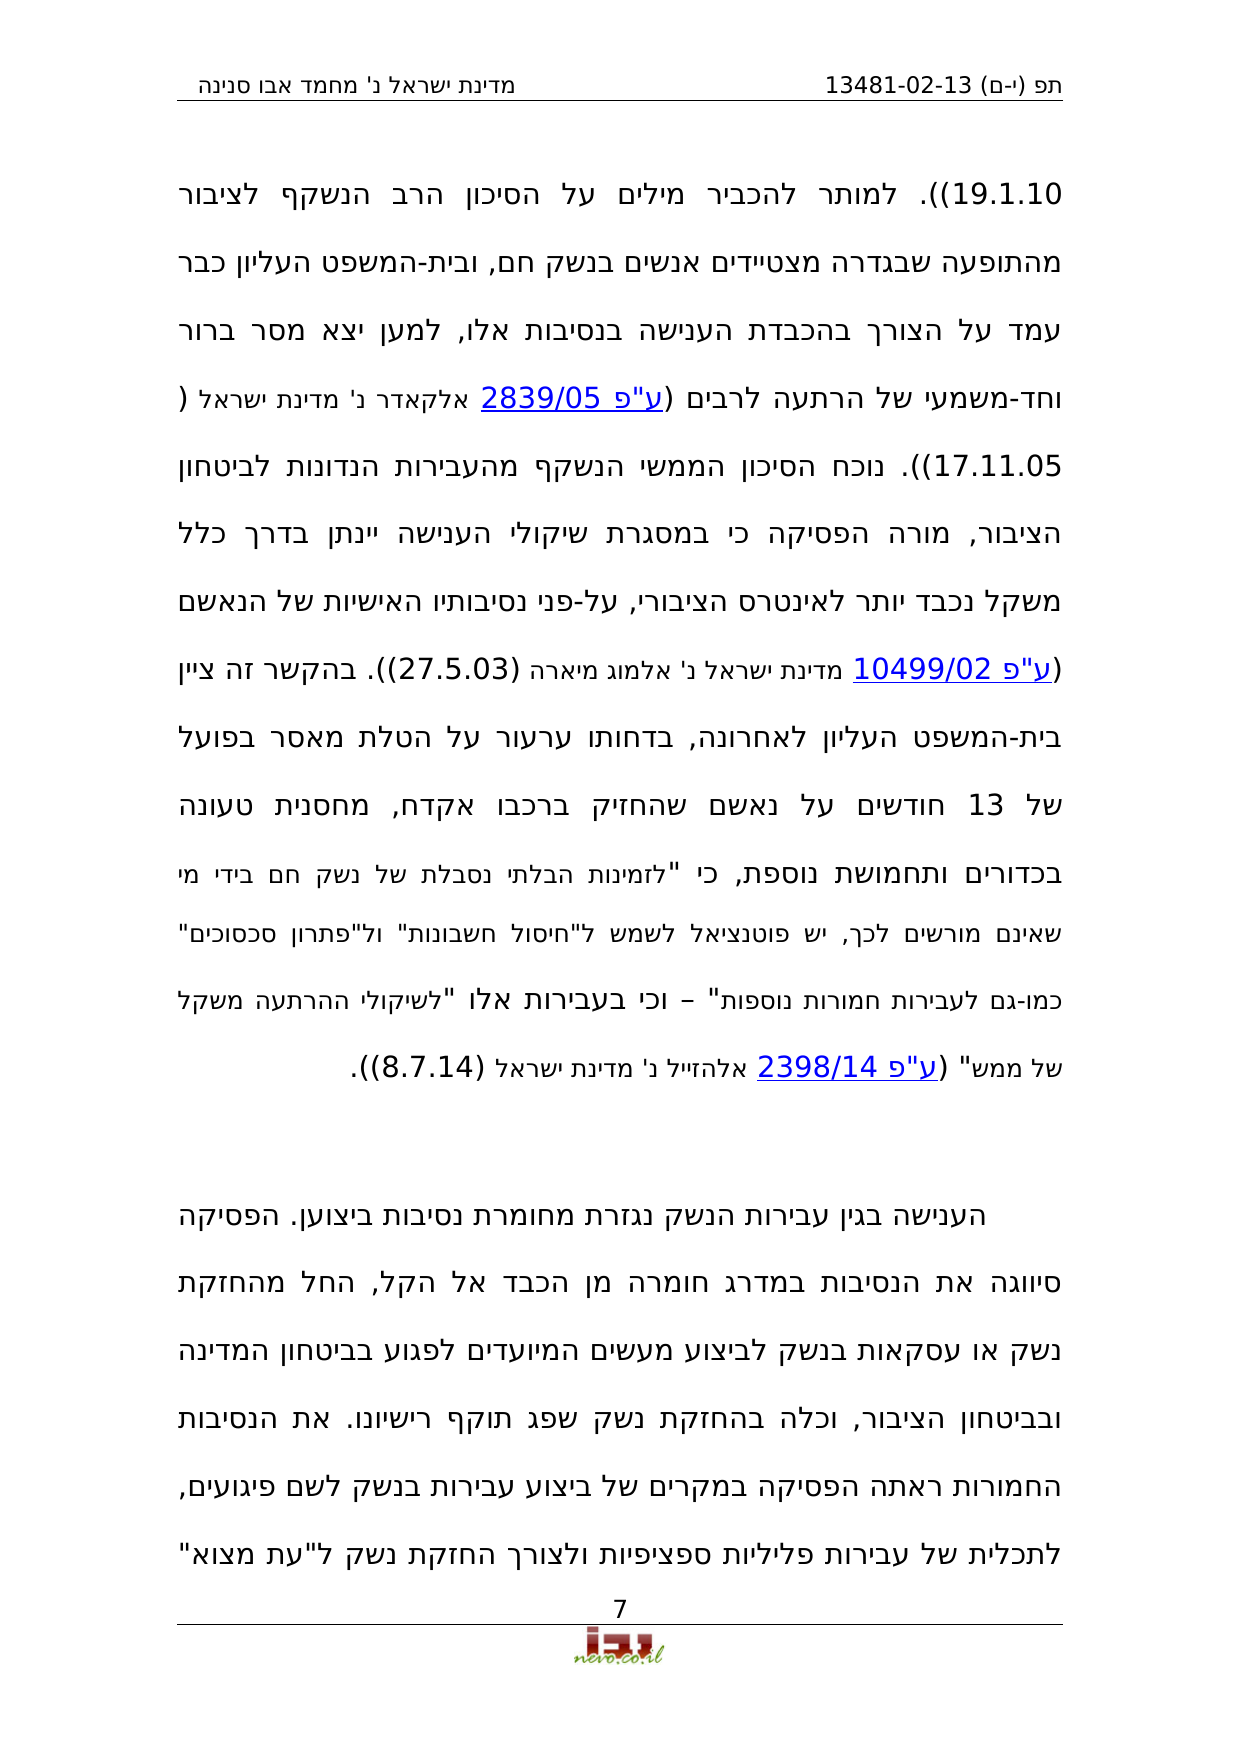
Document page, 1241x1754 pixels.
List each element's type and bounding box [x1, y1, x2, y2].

text [177, 177, 1063, 1084]
text [177, 1198, 1063, 1571]
picture [574, 1626, 666, 1665]
